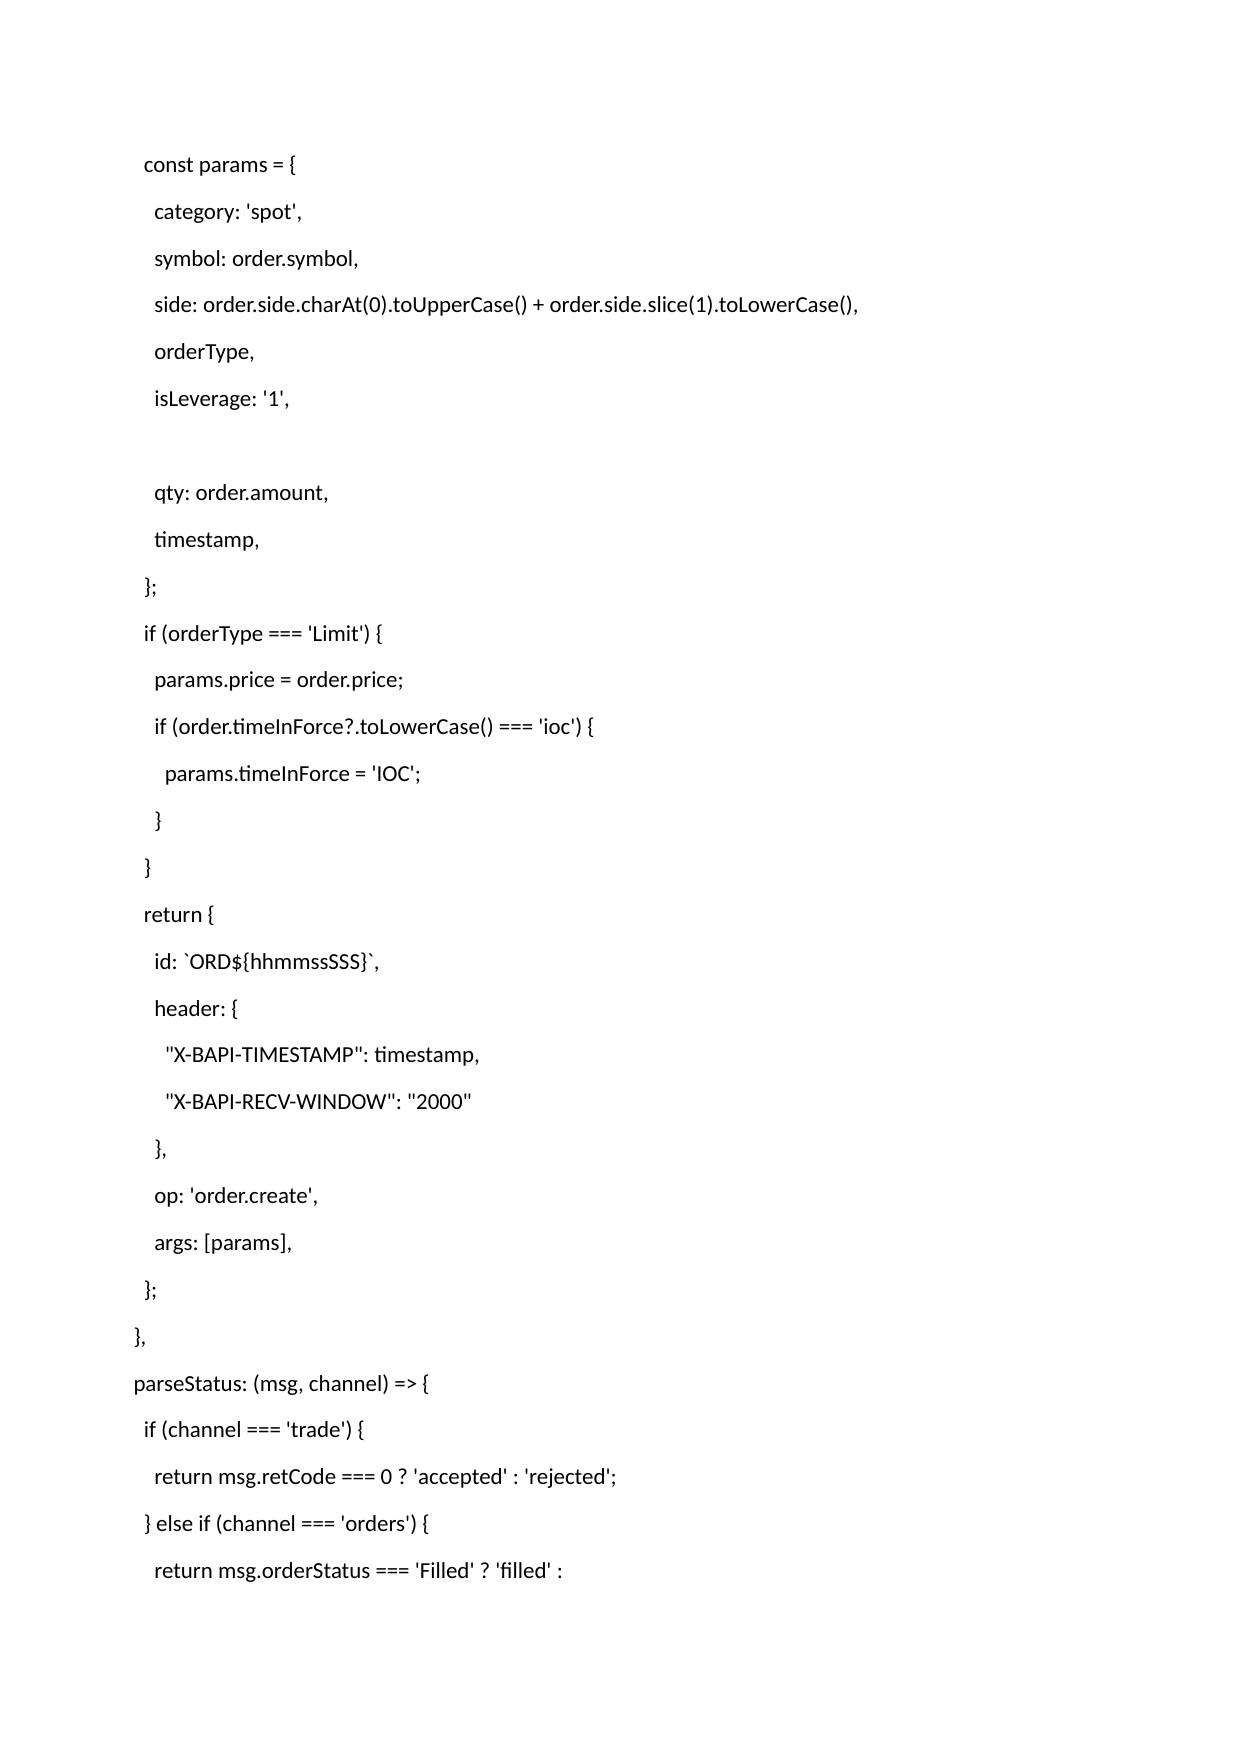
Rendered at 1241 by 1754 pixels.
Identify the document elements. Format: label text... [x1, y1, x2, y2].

text } [112, 806, 1128, 834]
text params.price = order.price; [112, 666, 1128, 694]
text parseStatus: (msg, channel) => { [112, 1369, 1128, 1397]
text params.timeInForce = 'IOC'; [112, 759, 1128, 787]
text }; [112, 572, 1128, 600]
text } else if (channel === 'orders') { [112, 1509, 1128, 1537]
text "X-BAPI-TIMESTAMP": timestamp, [112, 1041, 1128, 1069]
text return msg.orderStatus === 'Filled' ? 'filled' : [112, 1556, 1128, 1584]
text symbol: order.symbol, [112, 244, 1128, 272]
text args: [params], [112, 1228, 1128, 1256]
text qty: order.amount, [112, 478, 1128, 506]
text id: `ORD${hhmmssSSS}`, [112, 947, 1128, 975]
text const params = { [112, 150, 1128, 178]
text category: 'spot', [112, 197, 1128, 225]
text }, [112, 1322, 1128, 1350]
text "X-BAPI-RECV-WINDOW": "2000" [112, 1087, 1128, 1116]
text orderType, [112, 337, 1128, 366]
text if (orderType === 'Limit') { [112, 619, 1128, 647]
text }, [112, 1134, 1128, 1162]
text }; [112, 1275, 1128, 1303]
text side: order.side.charAt(0).toUpperCase() + order.side.slice(1).toLowerCase(), [112, 291, 1128, 319]
text isLeverage: '1', [112, 384, 1128, 412]
text timestamp, [112, 525, 1128, 553]
text return msg.retCode === 0 ? 'accepted' : 'rejected'; [112, 1462, 1128, 1491]
text if (channel === 'trade') { [112, 1416, 1128, 1444]
text return { [112, 900, 1128, 928]
text } [112, 853, 1128, 881]
text if (order.timeInForce?.toLowerCase() === 'ioc') { [112, 712, 1128, 741]
text op: 'order.create', [112, 1181, 1128, 1209]
text header: { [112, 994, 1128, 1022]
